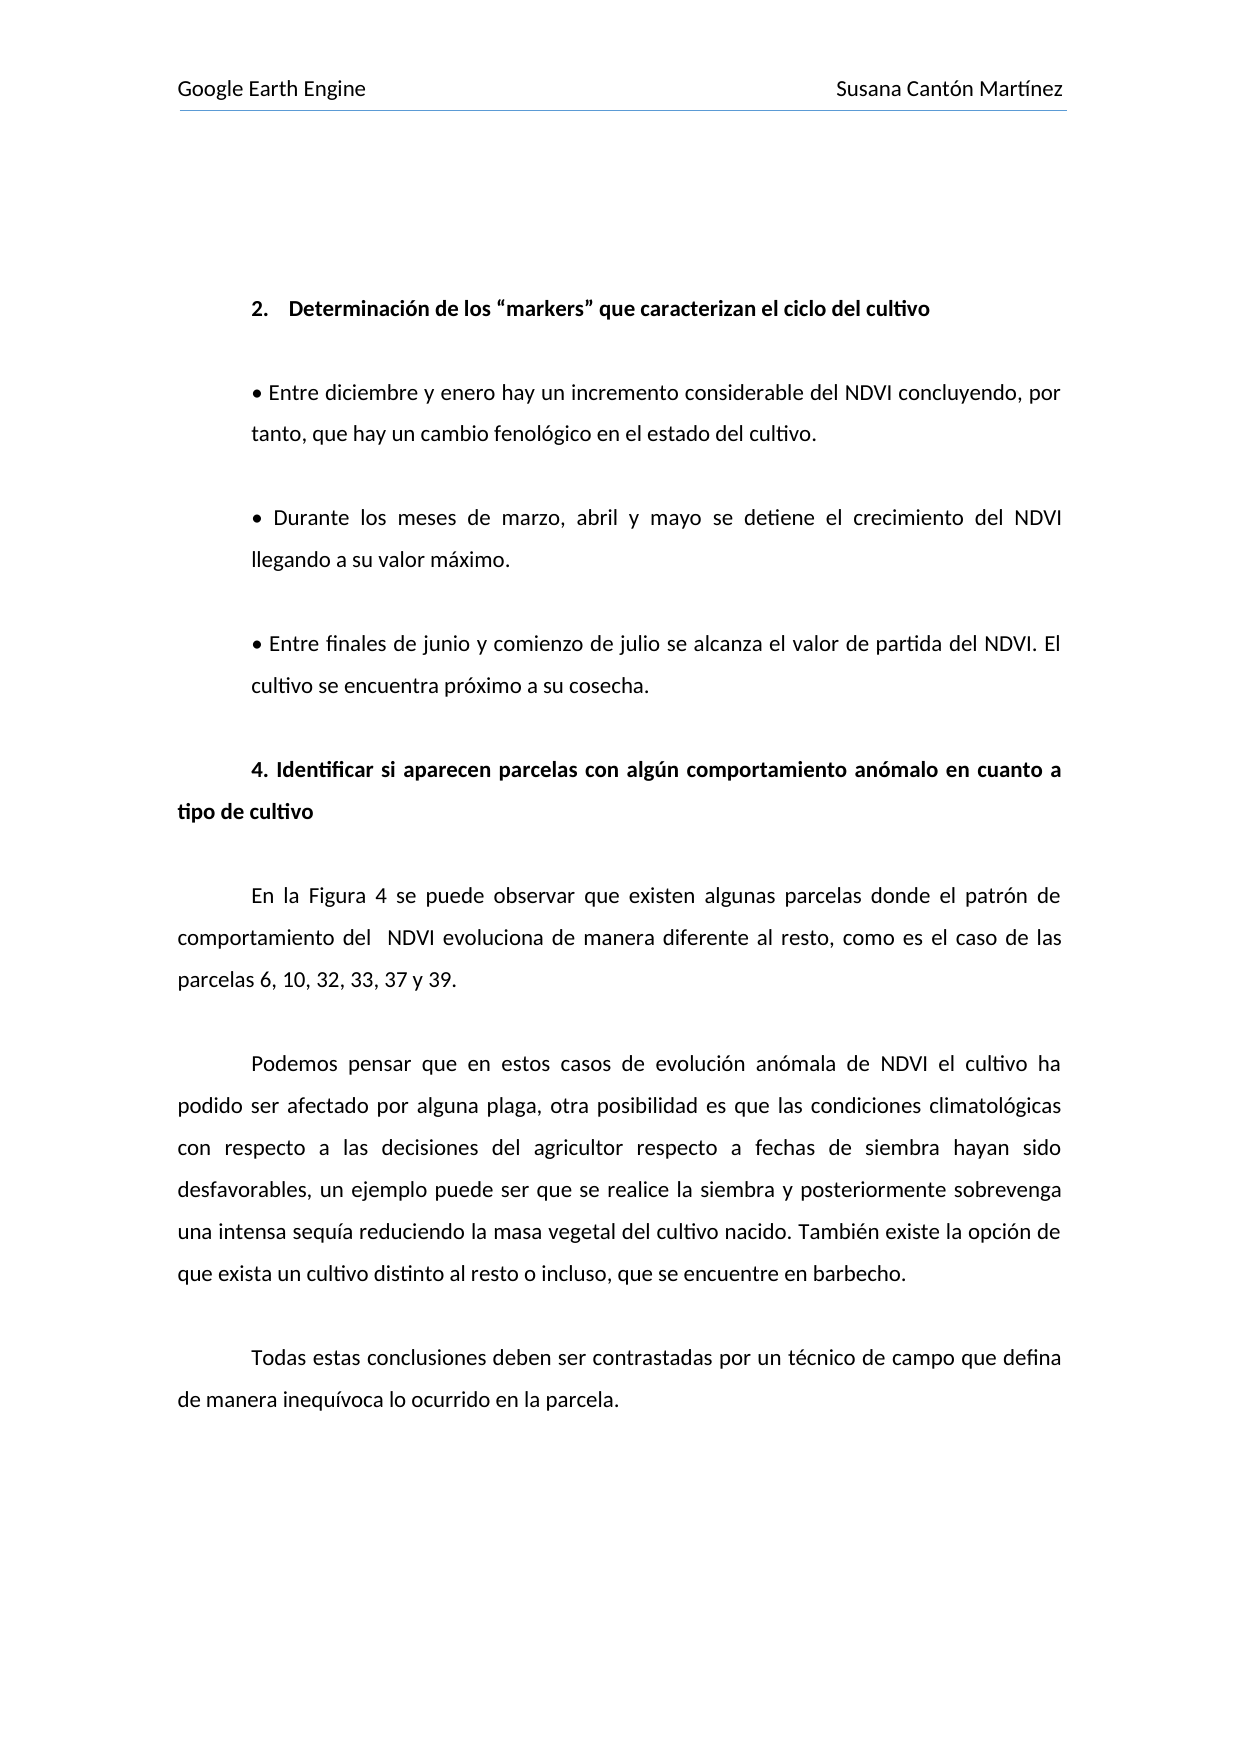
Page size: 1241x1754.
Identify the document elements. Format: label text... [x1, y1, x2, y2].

text Todas estas conclusiones deben ser contrastadas por un técnico de campo que defina de manera inequívoca lo ocurrido en la parcela. [177, 1343, 1063, 1413]
text En la Figura 4 se puede observar que existen algunas parcelas donde el patrón de comportamiento del NDVI evoluciona de manera diferente al resto, como es el caso de las parcelas 6, 10, 32, 33, 37 y 39. [177, 881, 1063, 993]
list Determinación de los “markers” que caracterizan el ciclo del cultivo [251, 294, 1063, 322]
text • Entre finales de junio y comienzo de julio se alcanza el valor de partida del NDVI. El cultivo se encuentra próximo a su cosecha. [251, 629, 1063, 699]
text 4. Identificar si aparecen parcelas con algún comportamiento anómalo en cuanto a tipo de cultivo [177, 755, 1063, 825]
text • Durante los meses de marzo, abril y mayo se detiene el crecimiento del NDVI llegando a su valor máximo. [251, 503, 1063, 573]
text Podemos pensar que en estos casos de evolución anómala de NDVI el cultivo ha podido ser afectado por alguna plaga, otra posibilidad es que las condiciones climatológicas con respecto a las decisiones del agricultor respecto a fechas de siembra hayan sido desfavorables, un ejemplo puede ser que se realice la siembra y posteriormente sobrevenga una intensa sequía reduciendo la masa vegetal del cultivo nacido. También existe la opción de que exista un cultivo distinto al resto o incluso, que se encuentre en barbecho. [177, 1049, 1063, 1287]
text • Entre diciembre y enero hay un incremento considerable del NDVI concluyendo, por tanto, que hay un cambio fenológico en el estado del cultivo. [251, 378, 1063, 448]
